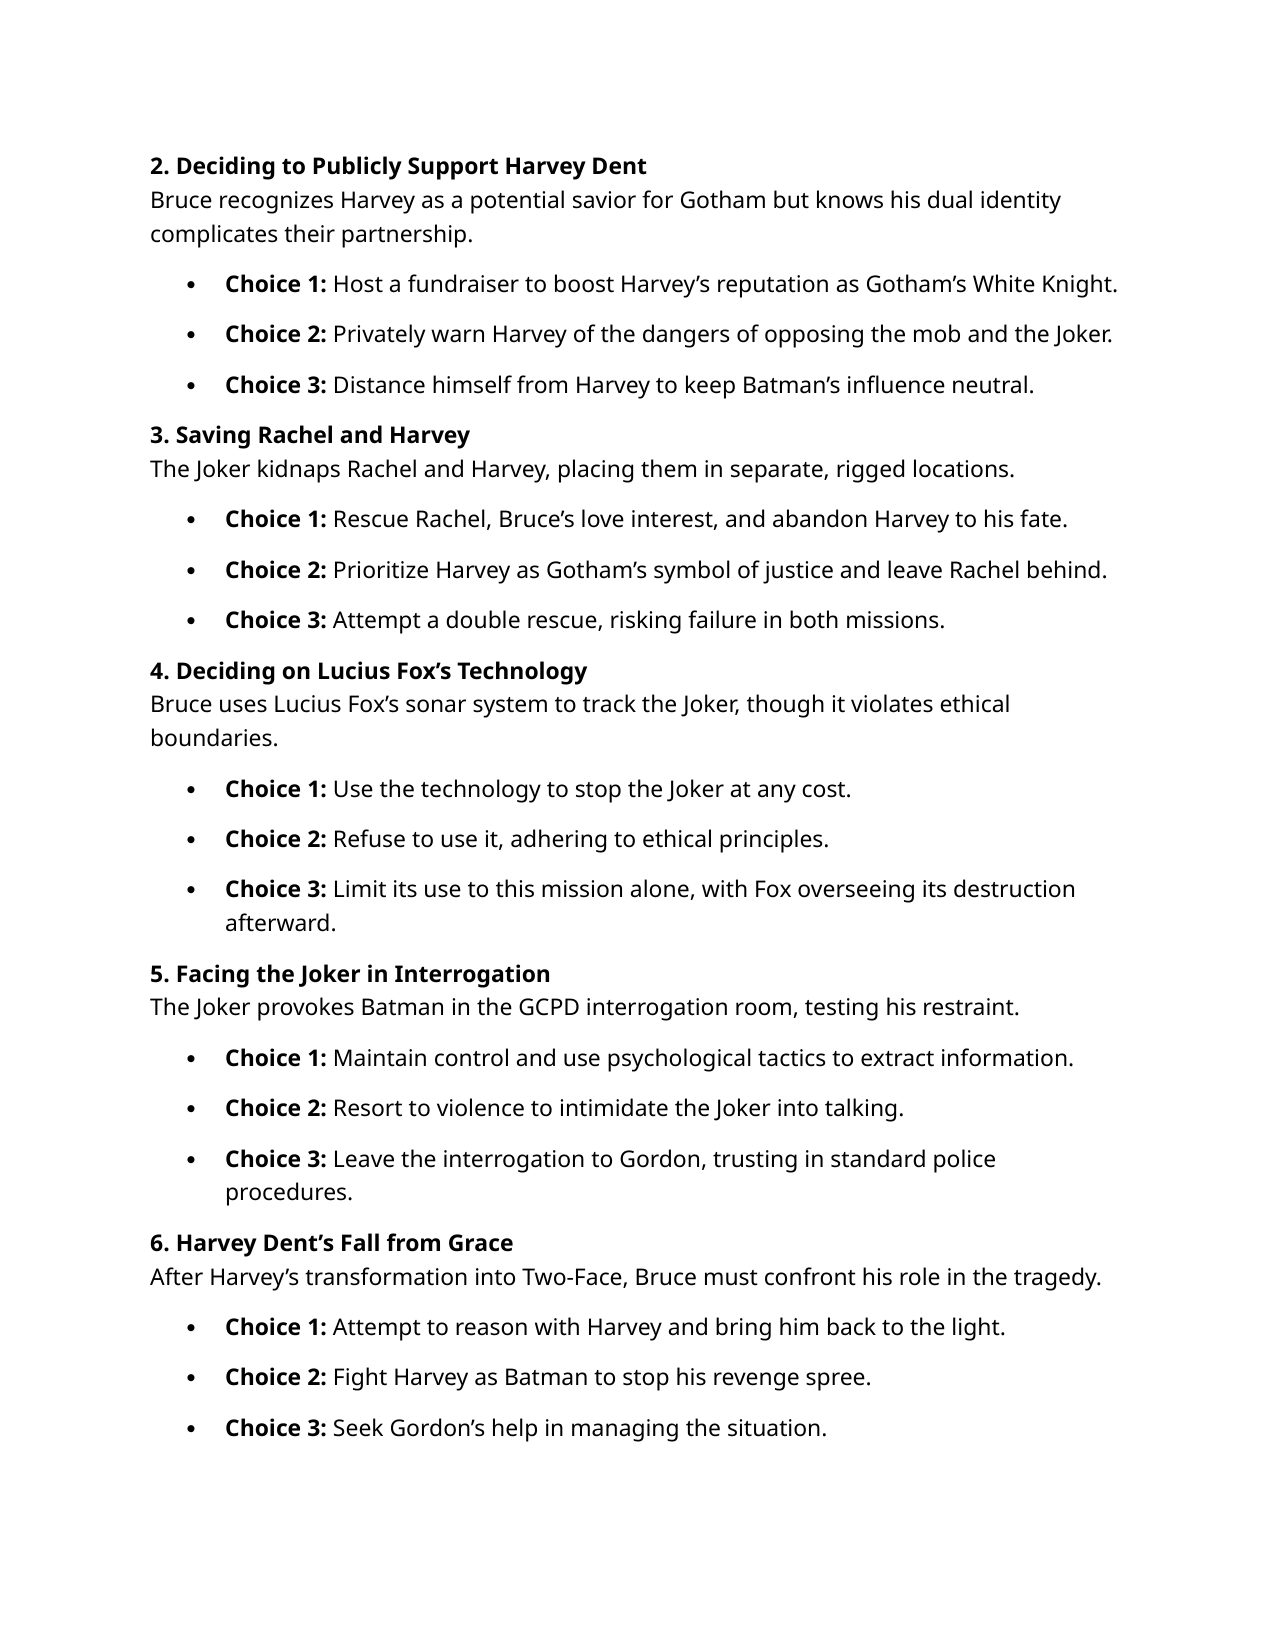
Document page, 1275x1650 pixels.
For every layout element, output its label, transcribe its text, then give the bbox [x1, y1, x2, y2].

list Choice 1: Use the technology to stop the Joker at any cost. [187, 772, 1125, 804]
list Choice 2: Refuse to use it, adhering to ethical principles. [187, 823, 1125, 854]
text 3. Saving Rachel and Harvey The Joker kidnaps Rachel and Harvey, placing them in separate, rigged locations. [150, 419, 1125, 484]
list Choice 1: Maintain control and use psychological tactics to extract information. [187, 1042, 1125, 1073]
text 2. Deciding to Publicly Support Harvey Dent Bruce recognizes Harvey as a potential savior for Gotham but knows his dual identity complicates their partnership. [150, 150, 1125, 249]
list Choice 1: Rescue Rachel, Bruce’s love interest, and abandon Harvey to his fate. [187, 503, 1125, 534]
text 6. Harvey Dent’s Fall from Grace After Harvey’s transformation into Two-Face, Bruce must confront his role in the tragedy. [150, 1227, 1125, 1292]
list Choice 3: Distance himself from Harvey to keep Batman’s influence neutral. [187, 369, 1125, 400]
list Choice 2: Resort to violence to intimidate the Joker into talking. [187, 1092, 1125, 1123]
list Choice 3: Leave the interrogation to Gordon, trusting in standard police procedures. [187, 1142, 1125, 1207]
list Choice 2: Fight Harvey as Batman to stop his revenge spree. [187, 1361, 1125, 1392]
text 5. Facing the Joker in Interrogation The Joker provokes Batman in the GCPD interrogation room, testing his restraint. [150, 957, 1125, 1022]
list Choice 1: Host a fundraiser to boost Harvey’s reputation as Gotham’s White Knight. [187, 268, 1125, 299]
list Choice 2: Prioritize Harvey as Gotham’s symbol of justice and leave Rachel behind. [187, 554, 1125, 585]
list Choice 3: Limit its use to this mission alone, with Fox overseeing its destruction afterward. [187, 873, 1125, 938]
list Choice 3: Seek Gordon’s help in managing the situation. [187, 1412, 1125, 1443]
list Choice 2: Privately warn Harvey of the dangers of opposing the mob and the Joker. [187, 318, 1125, 349]
list Choice 1: Attempt to reason with Harvey and bring him back to the light. [187, 1311, 1125, 1342]
list Choice 3: Attempt a double rescue, risking failure in both missions. [187, 604, 1125, 635]
text 4. Deciding on Lucius Fox’s Technology Bruce uses Lucius Fox’s sonar system to track the Joker, though it violates ethical boundaries. [150, 654, 1125, 753]
